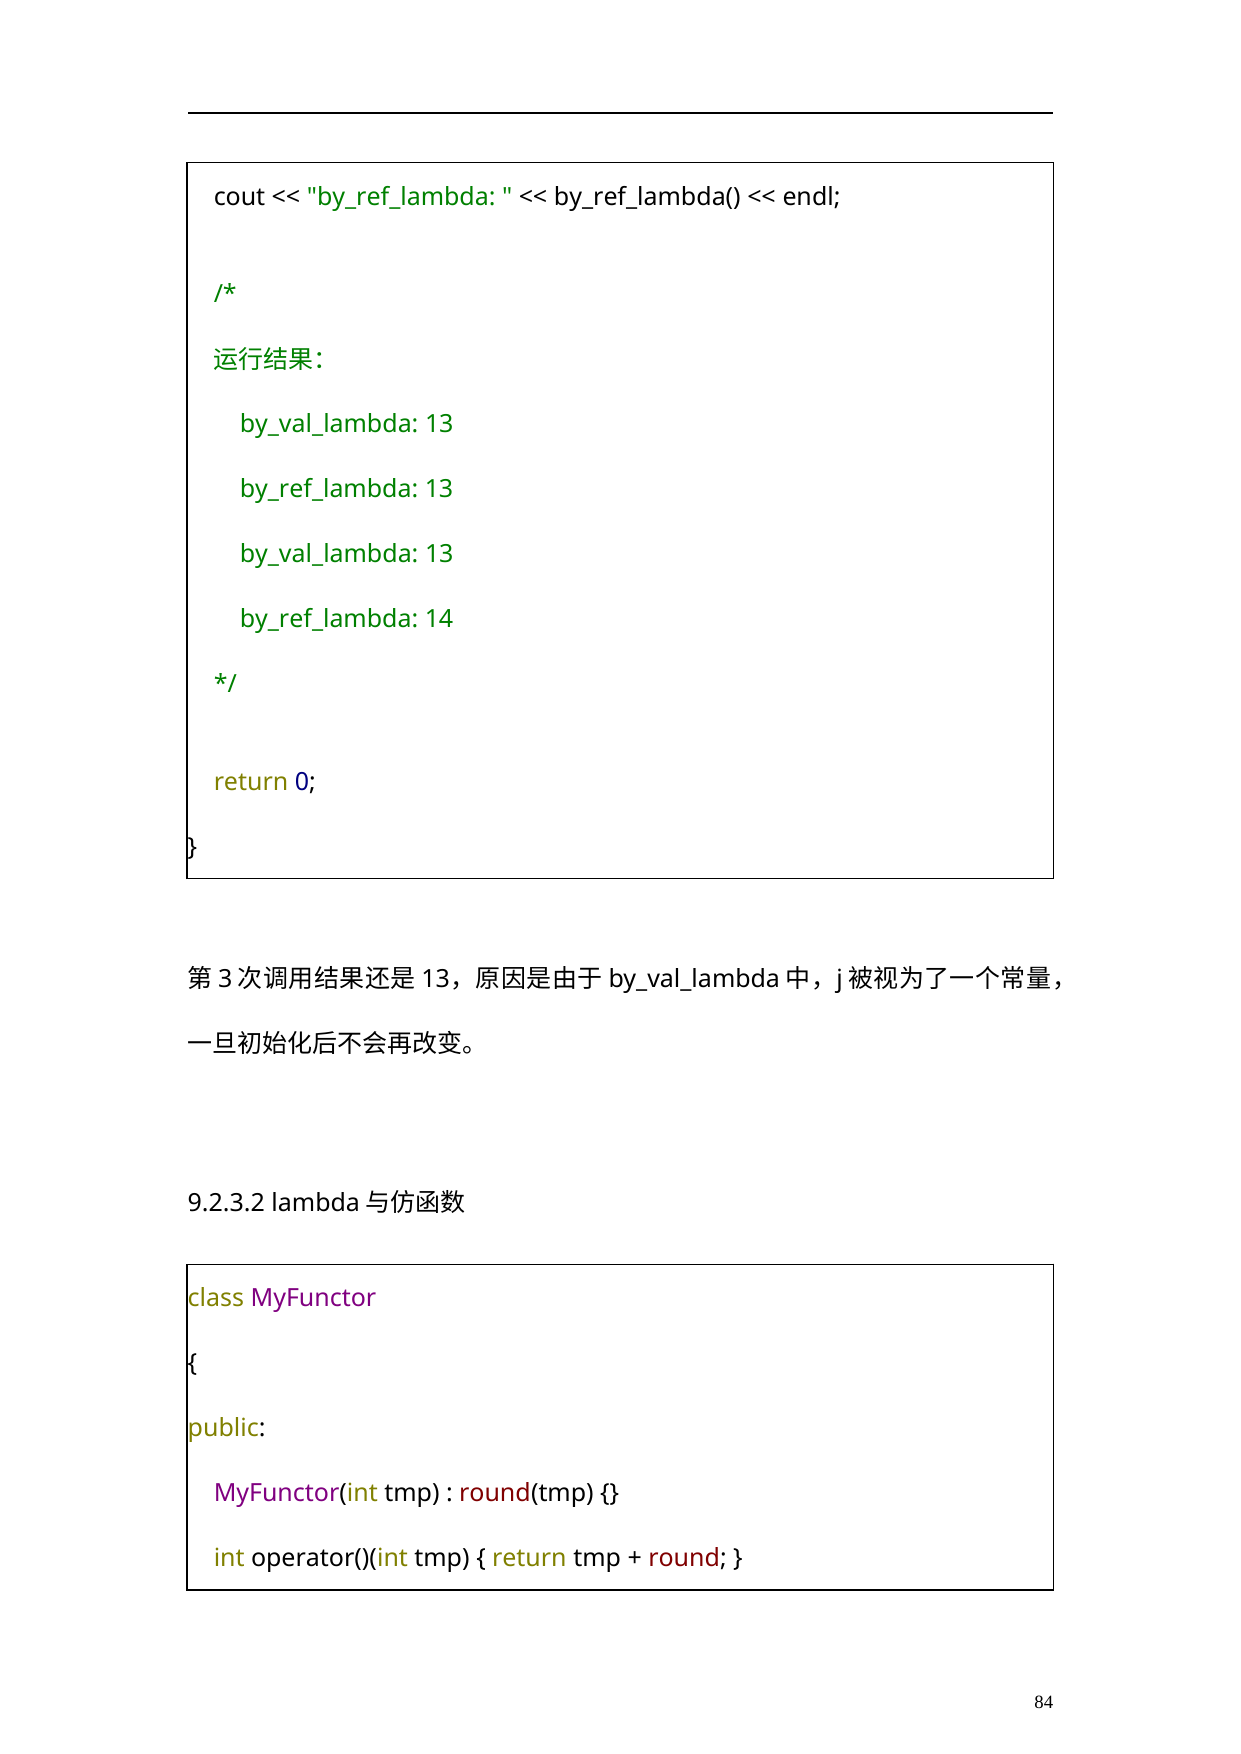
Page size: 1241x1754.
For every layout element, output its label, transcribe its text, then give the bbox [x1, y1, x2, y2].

text */ [188, 651, 1053, 716]
text } [188, 812, 1053, 878]
text by_val_lambda: 13 [188, 521, 1053, 586]
text by_val_lambda: 13 [188, 391, 1053, 456]
text by_ref_lambda: 14 [188, 586, 1053, 651]
text MyFunctor(int tmp) : round(tmp) {} [188, 1459, 1053, 1523]
text 9.2.3.2 lambda与仿函数 [187, 1168, 1053, 1233]
text public: [188, 1394, 1053, 1459]
text /* [188, 261, 1053, 326]
text by_ref_lambda: 13 [188, 456, 1053, 521]
text return 0; [188, 748, 1053, 812]
text 运行结果： [188, 326, 1053, 391]
text { [188, 1329, 1053, 1394]
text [188, 163, 1053, 228]
text class MyFunctor [188, 1265, 1053, 1329]
text 第3次调用结果还是13，原因是由于by_val_lambda中，j被视为了一个常量，一旦初始化后不会再改变。 [187, 944, 1053, 1074]
text int operator()(int tmp) { return tmp + round; } [188, 1523, 1053, 1589]
picture [0, 85, 1226, 138]
